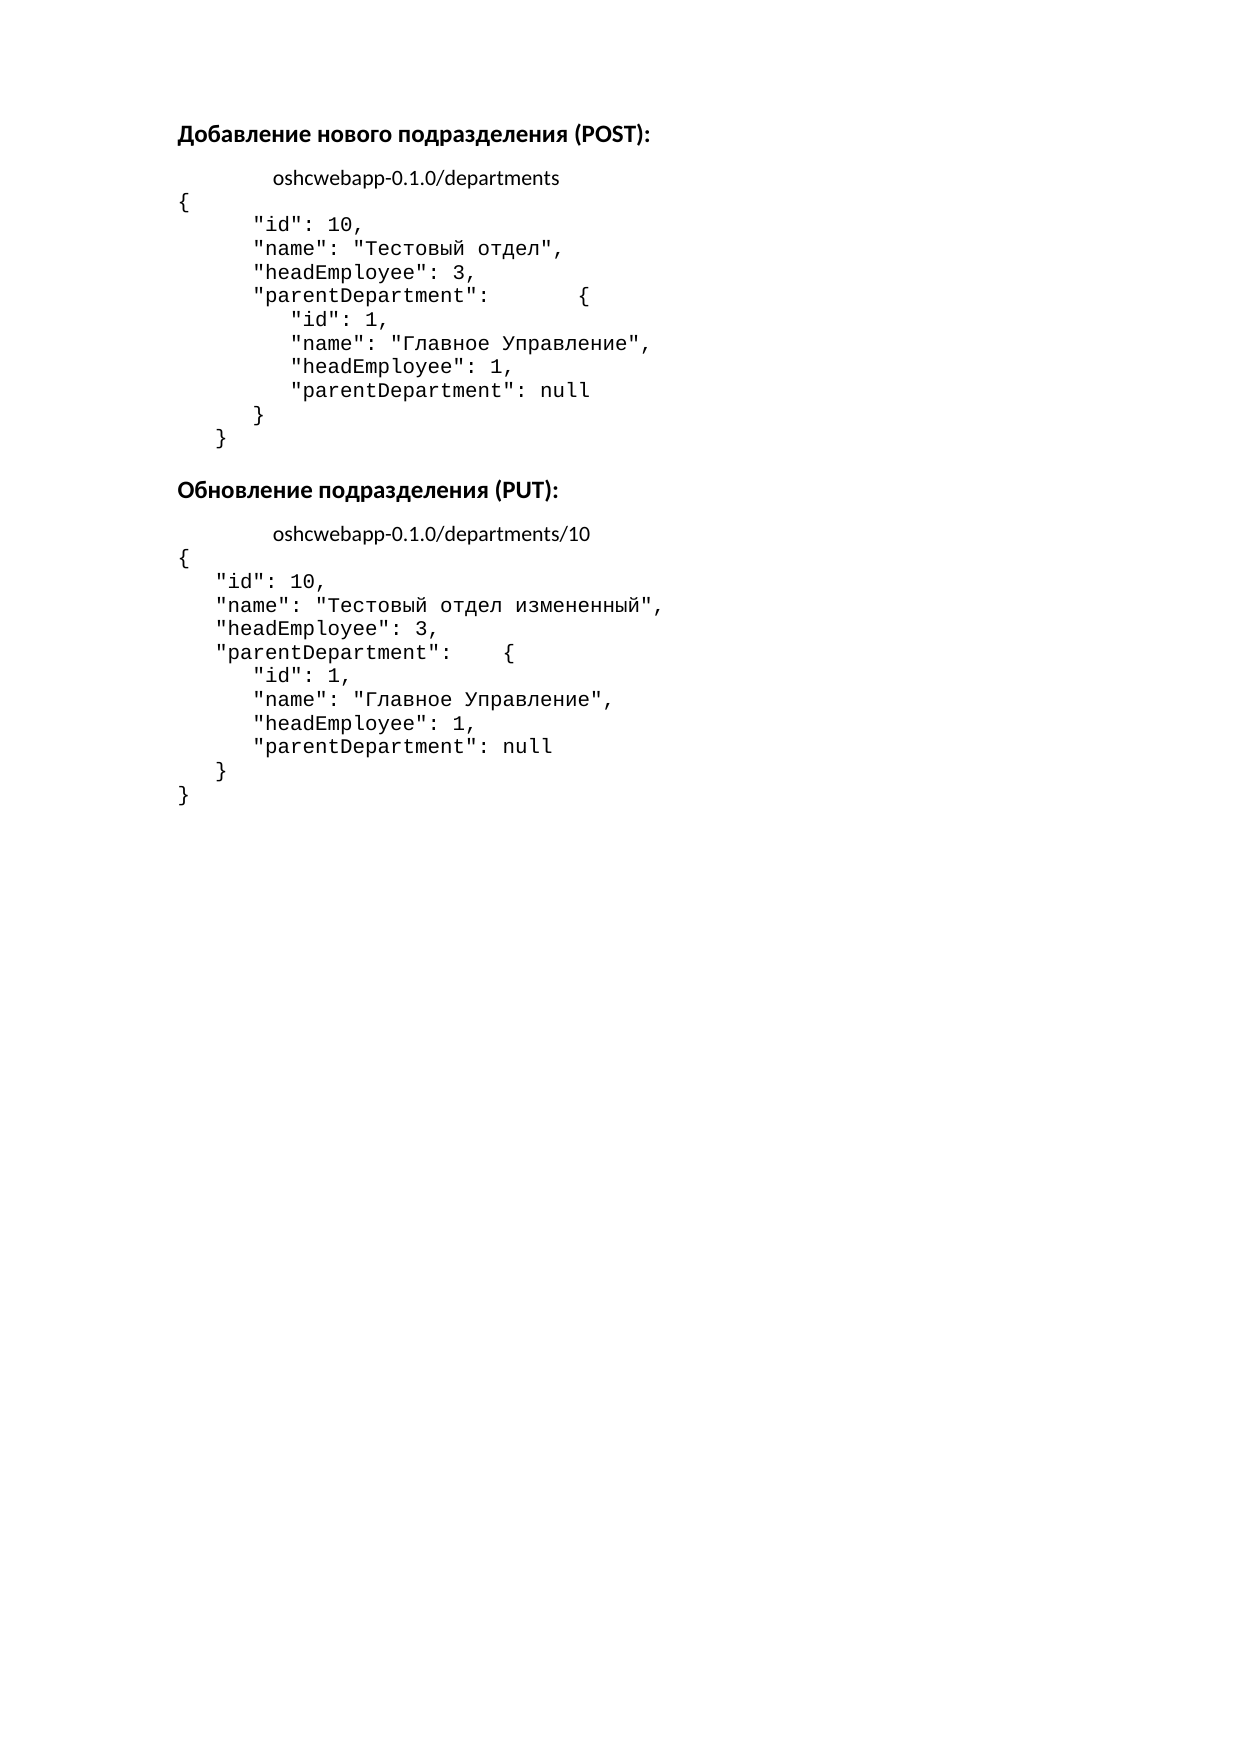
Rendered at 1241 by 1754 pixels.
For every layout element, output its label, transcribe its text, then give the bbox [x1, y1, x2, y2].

text "headEmployee": 1, [177, 713, 1152, 736]
text "headEmployee": 1, [177, 356, 1152, 380]
text "headEmployee": 3, [177, 262, 1152, 285]
text oshcwebapp-0.1.0/departments [177, 164, 1152, 191]
text "name": "Главное Управление", [177, 689, 1152, 713]
text } [177, 427, 1152, 451]
text { [177, 191, 1152, 214]
text "id": 10, [177, 571, 1152, 594]
text } [177, 404, 1152, 427]
text "parentDepartment": { [177, 642, 1152, 666]
text "parentDepartment": null [177, 736, 1152, 760]
text Добавление нового подразделения (POST): [177, 118, 1152, 149]
text "id": 10, [177, 214, 1152, 238]
text { [177, 547, 1152, 571]
text } [177, 760, 1152, 784]
text "name": "Главное Управление", [177, 333, 1152, 356]
text } [177, 784, 1152, 807]
text "name": "Тестовый отдел измененный", [177, 594, 1152, 618]
text oshcwebapp-0.1.0/departments/10 [177, 521, 1152, 547]
text "parentDepartment": { [177, 285, 1152, 309]
text "id": 1, [177, 666, 1152, 689]
text "headEmployee": 3, [177, 618, 1152, 642]
text "parentDepartment": null [177, 380, 1152, 404]
text "name": "Тестовый отдел", [177, 238, 1152, 262]
text Обновление подразделения (PUT): [177, 474, 1152, 505]
text "id": 1, [177, 309, 1152, 333]
